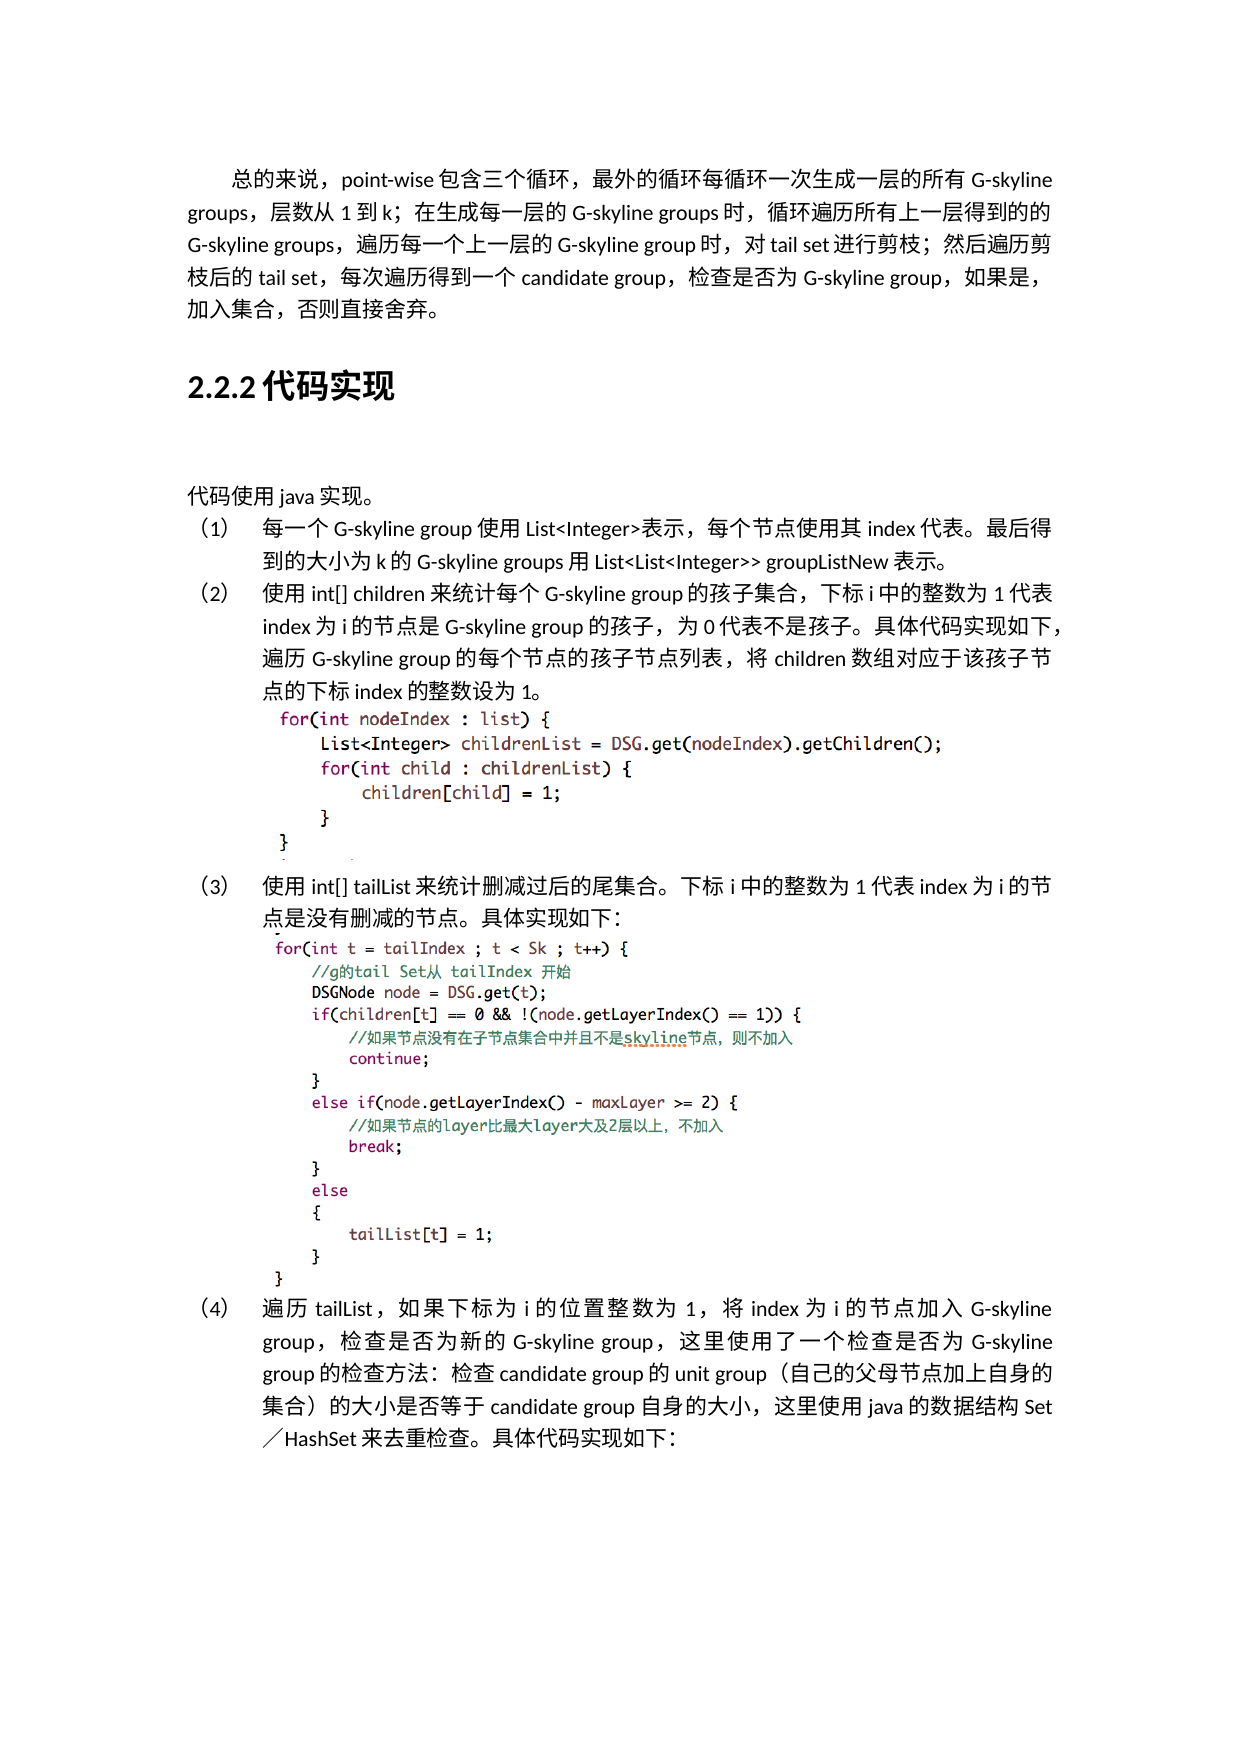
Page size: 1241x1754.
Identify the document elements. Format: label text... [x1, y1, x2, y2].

list 使用int[] tailList来统计删减过后的尾集合。下标i中的整数为1代表index为i的节点是没有删减的节点。具体实现如下： [187, 868, 1053, 933]
picture [262, 933, 825, 1289]
list 每一个G-skyline group使用List<Integer>表示，每个节点使用其index代表。最后得到的大小为k的G-skyline groups用List<List<Integer>> groupListNew表示。 [187, 511, 1053, 576]
list 使用int[] children来统计每个G-skyline group的孩子集合，下标i中的整数为1代表index为i的节点是G-skyline group的孩子，为0代表不是孩子。具体代码实现如下，遍历G-skyline group的每个节点的孩子节点列表，将children数组对应于该孩子节点的下标index的整数设为1。 [187, 576, 1053, 706]
list 遍历tailList，如果下标为i的位置整数为1，将index为i的节点加入G-skyline group，检查是否为新的G-skyline group，这里使用了一个检查是否为G-skyline group的检查方法：检查candidate group的unit group（自己的父母节点加上自身的集合）的大小是否等于candidate group自身的大小，这里使用java的数据结构Set／HashSet来去重检查。具体代码实现如下： [187, 1291, 1053, 1453]
text 代码使用java实现。 [187, 478, 1053, 511]
picture [262, 705, 1008, 860]
text 总的来说，point-wise包含三个循环，最外的循环每循环一次生成一层的所有G-skyline groups，层数从1到k；在生成每一层的G-skyline groups时，循环遍历所有上一层得到的的G-skyline groups，遍历每一个上一层的G-skyline group时，对tail set进行剪枝；然后遍历剪枝后的tail set，每次遍历得到一个candidate group，检查是否为G-skyline group，如果是，加入集合，否则直接舍弃。 [187, 162, 1053, 324]
subtitle 2.2.2代码实现 [187, 352, 1053, 417]
